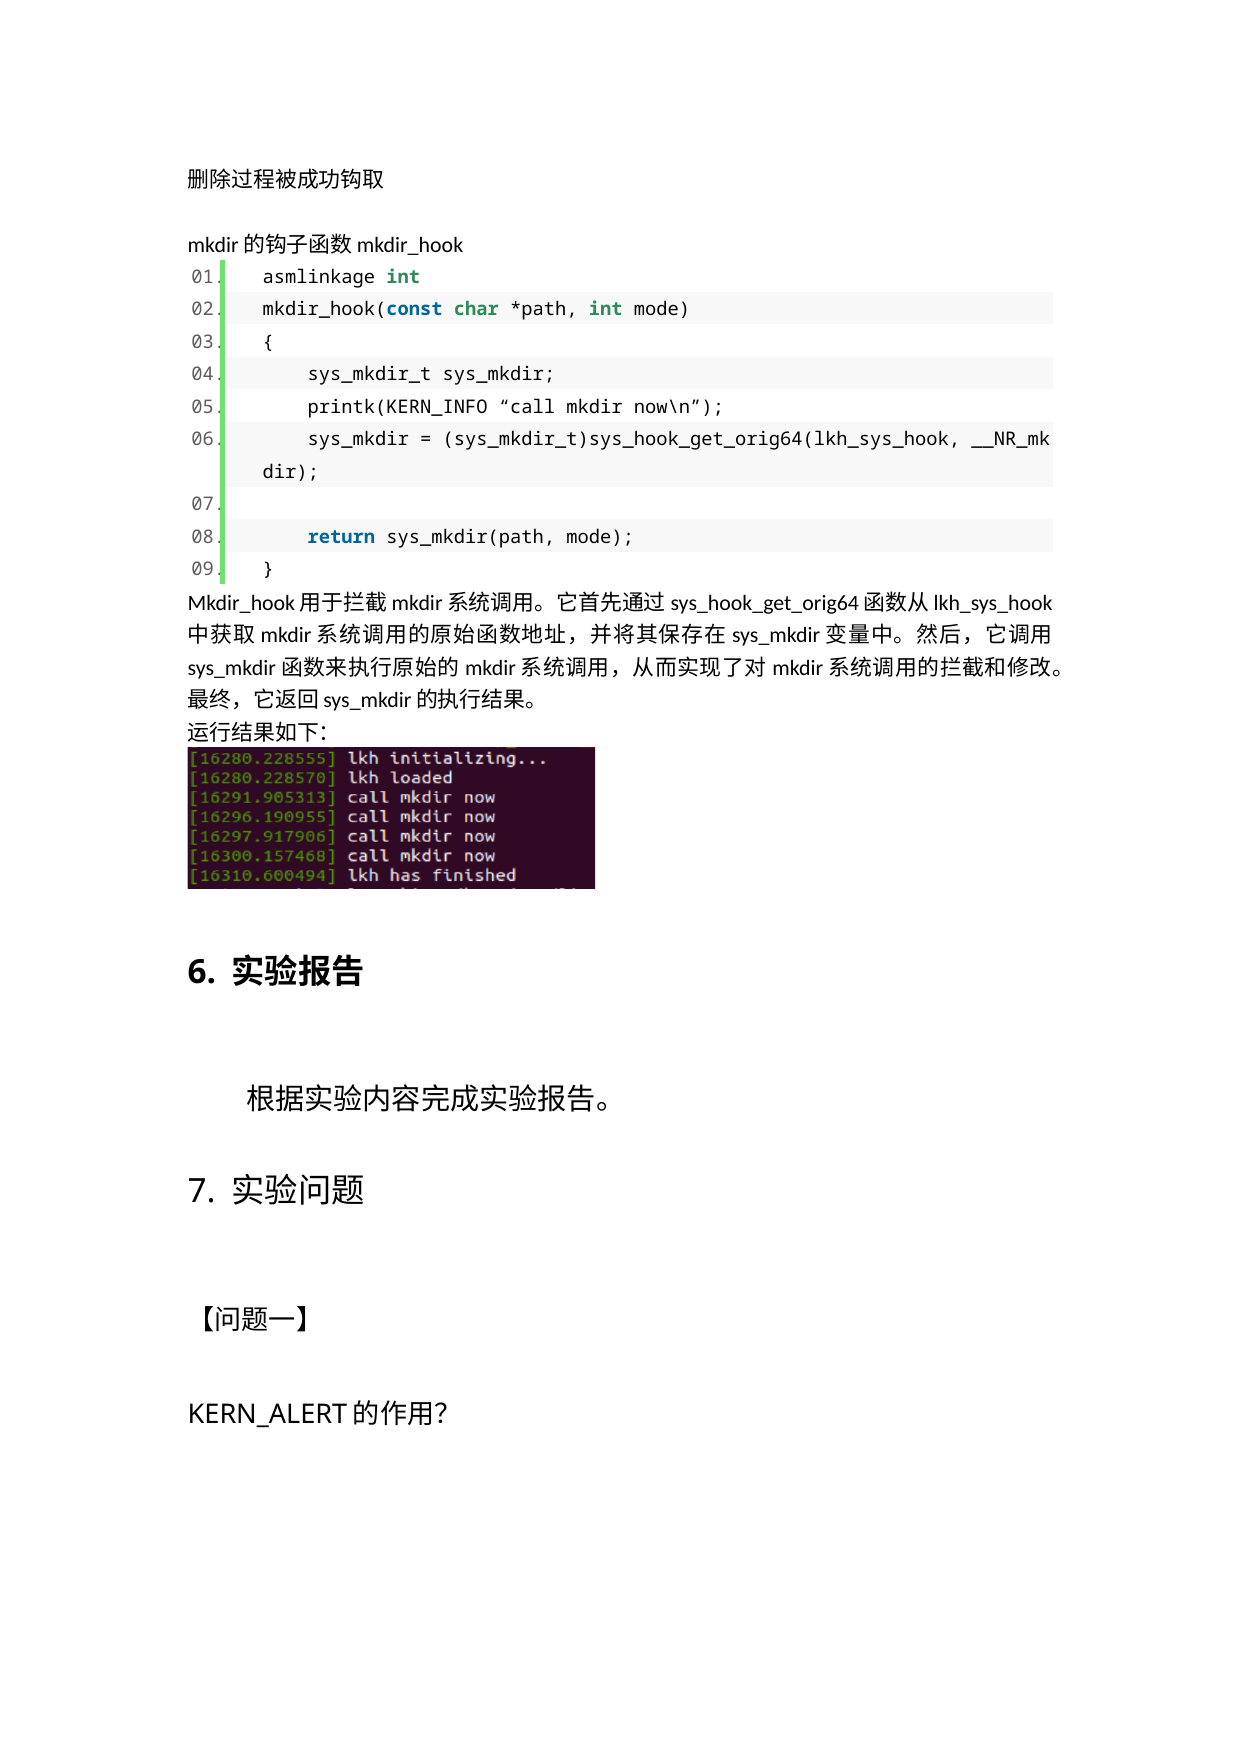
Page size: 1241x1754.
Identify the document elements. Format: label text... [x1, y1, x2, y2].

picture [187, 747, 596, 889]
subtitle 实验报告 [187, 937, 1053, 1002]
text 运行结果如下： [187, 714, 1053, 747]
text 【问题一】 [187, 1286, 1053, 1351]
text mkdir的钩子函数mkdir_hook [187, 227, 1053, 259]
list } [225, 552, 1053, 584]
text KERN_ALERT的作用？ [187, 1380, 1053, 1445]
list return sys_mkdir(path, mode); [225, 519, 1053, 552]
text 根据实验内容完成实验报告。 [187, 1064, 1053, 1129]
subtitle 实验问题 [187, 1156, 1053, 1221]
list mkdir_hook(const char *path, int mode) [225, 292, 1053, 324]
list sys_mkdir = (sys_mkdir_t)sys_hook_get_orig64(lkh_sys_hook, __NR_mkdir); [225, 422, 1053, 487]
text Mkdir_hook用于拦截mkdir系统调用。它首先通过sys_hook_get_orig64函数从lkh_sys_hook中获取mkdir系统调用的原始函数地址，并将其保存在sys_mkdir变量中。然后，它调用sys_mkdir函数来执行原始的mkdir系统调用，从而实现了对mkdir系统调用的拦截和修改。最终，它返回sys_mkdir的执行结果。 [187, 584, 1053, 714]
text 删除过程被成功钩取 [187, 162, 1053, 194]
list asmlinkage int [220, 259, 1053, 292]
list printk(KERN_INFO “call mkdir now\n”); [225, 389, 1053, 422]
list { [225, 324, 1053, 357]
list sys_mkdir_t sys_mkdir; [225, 357, 1053, 389]
